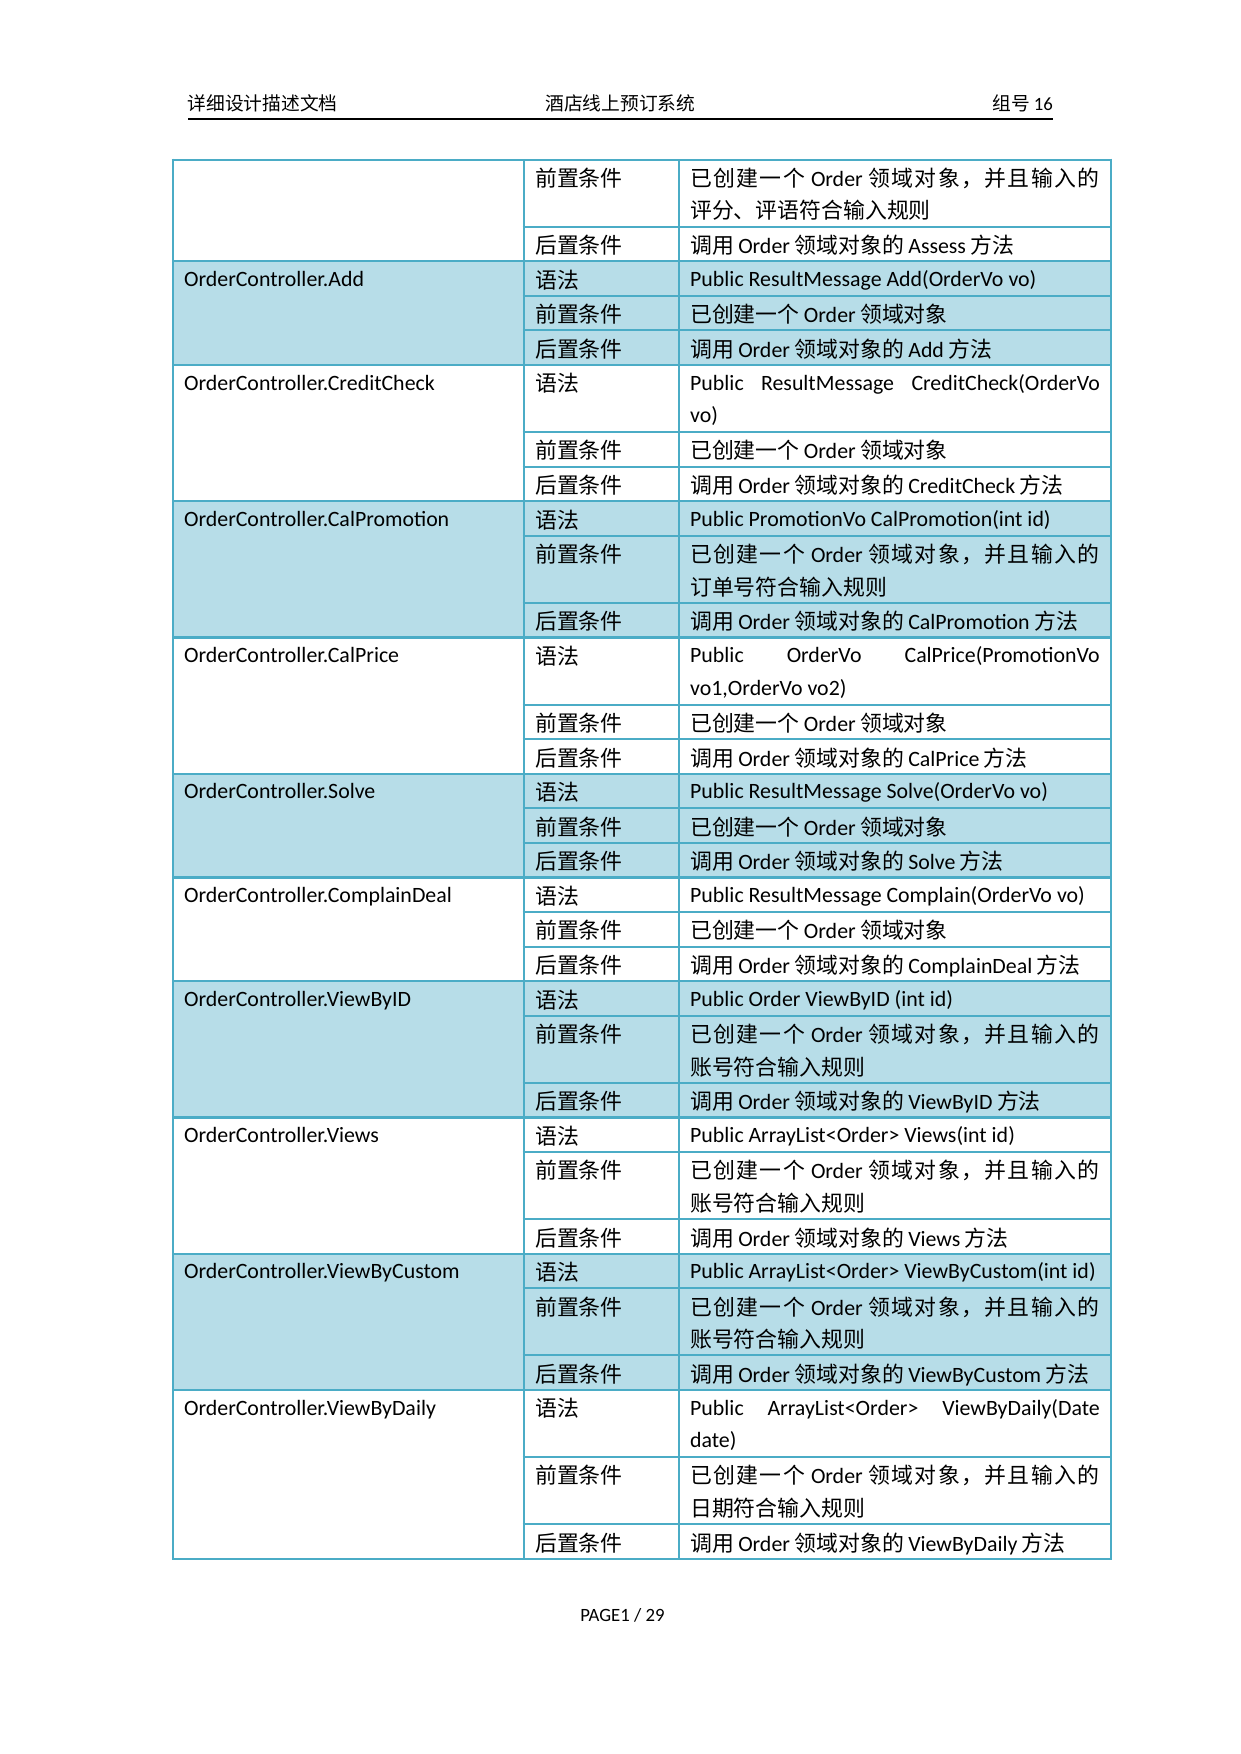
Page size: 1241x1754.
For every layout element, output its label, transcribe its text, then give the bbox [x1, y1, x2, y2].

table_cell 已创建一个Order领域对象，并且输入的订单号符合输入规则 [680, 537, 1110, 602]
table_cell OrderController.ViewByDaily [174, 1391, 523, 1558]
table_cell OrderController.ComplainDeal [174, 879, 523, 980]
table_cell 已创建一个Order领域对象，并且输入的评分、评语符合输入规则 [680, 161, 1110, 226]
table_cell 后置条件 [525, 604, 678, 636]
table_cell 后置条件 [525, 948, 678, 980]
table_cell OrderController.Add [174, 262, 523, 364]
table_cell 调用Order领域对象的ViewByID方法 [680, 1084, 1110, 1116]
table_cell 语法 [525, 502, 678, 535]
table_cell Public PromotionVo CalPromotion(int id) [680, 502, 1110, 535]
table_cell 前置条件 [525, 1017, 678, 1082]
table_cell OrderController.ViewByCustom [174, 1255, 523, 1389]
table_cell Public ResultMessage Solve(OrderVo vo) [680, 775, 1110, 807]
table_cell OrderController.CalPrice [174, 639, 523, 773]
table_cell 后置条件 [525, 1525, 678, 1558]
table_cell 调用Order领域对象的ViewByDaily方法 [680, 1525, 1110, 1558]
table_cell 已创建一个Order领域对象 [680, 433, 1110, 466]
table_cell 前置条件 [525, 1153, 678, 1218]
table_cell Public OrderVo CalPrice(PromotionVo vo1,OrderVo vo2) [680, 639, 1110, 703]
table_cell 语法 [525, 1255, 678, 1287]
table_cell 调用Order领域对象的CalPromotion方法 [680, 604, 1110, 636]
table_cell 调用Order领域对象的CreditCheck方法 [680, 468, 1110, 500]
table_cell OrderController.ViewByID [174, 982, 523, 1116]
table_cell 语法 [525, 1391, 678, 1456]
table_cell OrderController.Views [174, 1119, 523, 1253]
table_cell 前置条件 [525, 1289, 678, 1354]
table_cell 调用Order领域对象的ViewByCustom方法 [680, 1356, 1110, 1389]
table_cell Public Order ViewByID (int id) [680, 982, 1110, 1015]
table_cell 调用Order领域对象的Add方法 [680, 331, 1110, 364]
table_cell 调用Order领域对象的CalPrice方法 [680, 740, 1110, 773]
table_cell 调用Order领域对象的ComplainDeal方法 [680, 948, 1110, 980]
table_cell 语法 [525, 366, 678, 431]
table_cell 前置条件 [525, 433, 678, 466]
table_cell Public ResultMessage Add(OrderVo vo) [680, 262, 1110, 295]
table_cell 调用Order领域对象的Solve方法 [680, 844, 1110, 876]
table_cell 已创建一个Order领域对象 [680, 297, 1110, 329]
table_cell Public ArrayList<Order> ViewByDaily(Date date) [680, 1391, 1110, 1456]
table_cell 后置条件 [525, 740, 678, 773]
table_cell 已创建一个Order领域对象，并且输入的账号符合输入规则 [680, 1017, 1110, 1082]
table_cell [174, 161, 523, 260]
table_cell 语法 [525, 775, 678, 807]
table_cell 后置条件 [525, 844, 678, 876]
table_cell 前置条件 [525, 537, 678, 602]
table_cell 调用Order领域对象的Assess方法 [680, 228, 1110, 260]
table_cell 语法 [525, 639, 678, 703]
table_cell 前置条件 [525, 913, 678, 946]
table_cell 后置条件 [525, 228, 678, 260]
table_cell 已创建一个Order领域对象，并且输入的账号符合输入规则 [680, 1289, 1110, 1354]
table_cell 后置条件 [525, 468, 678, 500]
table_cell 已创建一个Order领域对象 [680, 913, 1110, 946]
table_cell 语法 [525, 1119, 678, 1151]
table_cell 已创建一个Order领域对象 [680, 706, 1110, 738]
table_cell OrderController.CreditCheck [174, 366, 523, 500]
table_cell 后置条件 [525, 331, 678, 364]
table_cell 前置条件 [525, 161, 678, 226]
table_cell Public ArrayList<Order> ViewByCustom(int id) [680, 1255, 1110, 1287]
table_cell 前置条件 [525, 297, 678, 329]
table_cell Public ResultMessage CreditCheck(OrderVo vo) [680, 366, 1110, 431]
table_cell 语法 [525, 262, 678, 295]
table_cell 语法 [525, 879, 678, 911]
table_cell 已创建一个Order领域对象 [680, 809, 1110, 842]
table_cell 已创建一个Order领域对象，并且输入的日期符合输入规则 [680, 1458, 1110, 1523]
table_cell OrderController.Solve [174, 775, 523, 876]
table_cell 已创建一个Order领域对象，并且输入的账号符合输入规则 [680, 1153, 1110, 1218]
table_cell 后置条件 [525, 1084, 678, 1116]
table_cell 后置条件 [525, 1220, 678, 1253]
table_cell 后置条件 [525, 1356, 678, 1389]
table_cell 前置条件 [525, 706, 678, 738]
table_cell 语法 [525, 982, 678, 1015]
table_cell 调用Order领域对象的Views方法 [680, 1220, 1110, 1253]
table_cell OrderController.CalPromotion [174, 502, 523, 636]
table_cell 前置条件 [525, 1458, 678, 1523]
table_cell Public ResultMessage Complain(OrderVo vo) [680, 879, 1110, 911]
table_cell Public ArrayList<Order> Views(int id) [680, 1119, 1110, 1151]
table_cell 前置条件 [525, 809, 678, 842]
